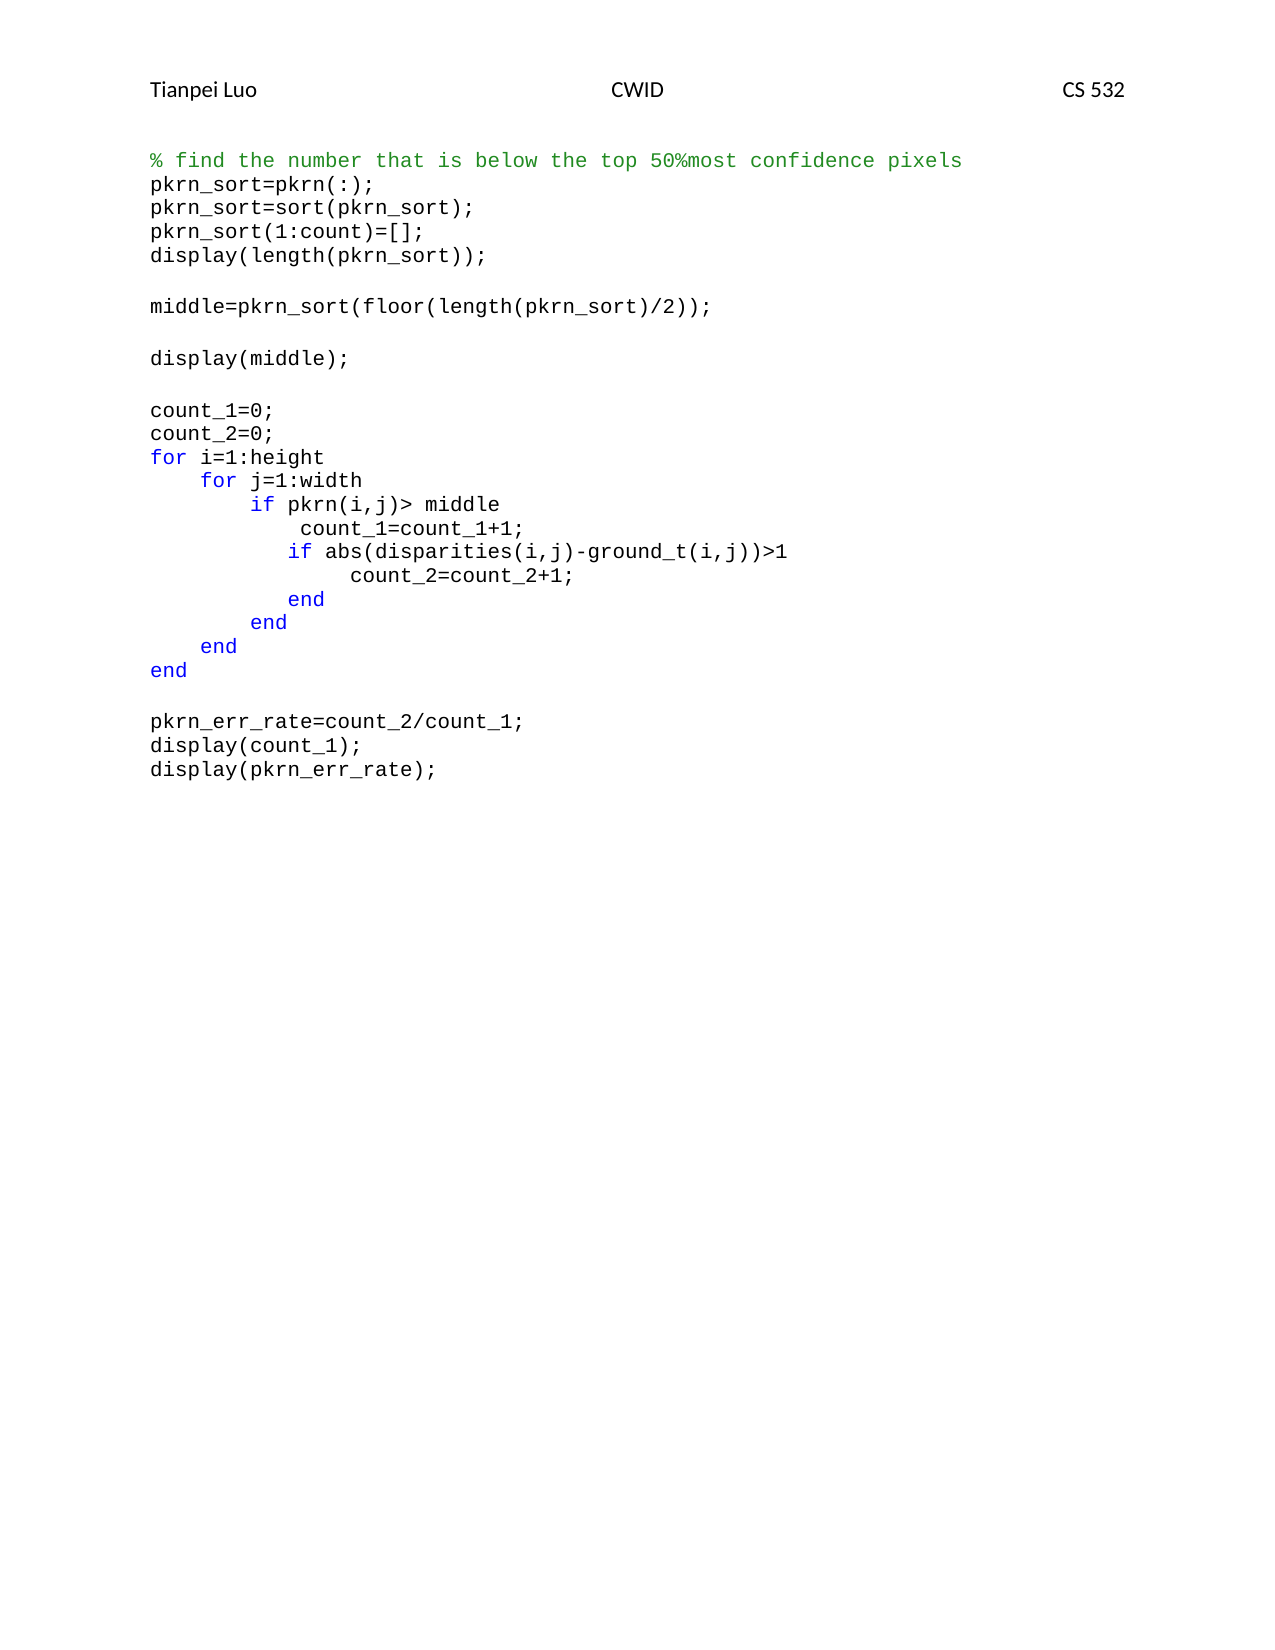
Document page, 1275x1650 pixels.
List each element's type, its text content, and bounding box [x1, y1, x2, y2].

text display(pkrn_err_rate); [150, 759, 1125, 782]
text pkrn_sort(1:count)=[]; [150, 221, 1125, 244]
text for i=1:height [150, 447, 1125, 471]
text if pkrn(i,j)> middle [150, 494, 1125, 518]
text for j=1:width [150, 471, 1125, 494]
text end [150, 612, 1125, 636]
text display(length(pkrn_sort)); [150, 244, 1125, 268]
text pkrn_err_rate=count_2/count_1; [150, 711, 1125, 735]
text display(middle); [150, 348, 1125, 372]
text middle=pkrn_sort(floor(length(pkrn_sort)/2)); [150, 296, 1125, 320]
text pkrn_sort=pkrn(:); [150, 174, 1125, 197]
text end [150, 636, 1125, 660]
text end [150, 589, 1125, 612]
text pkrn_sort=sort(pkrn_sort); [150, 197, 1125, 221]
text % find the number that is below the top 50%most confidence pixels [150, 150, 1125, 174]
text count_2=count_2+1; [150, 565, 1125, 589]
text count_2=0; [150, 423, 1125, 447]
text end [150, 660, 1125, 683]
text display(count_1); [150, 735, 1125, 759]
text if abs(disparities(i,j)-ground_t(i,j))>1 [150, 541, 1125, 565]
text count_1=0; [150, 399, 1125, 423]
text count_1=count_1+1; [150, 518, 1125, 541]
